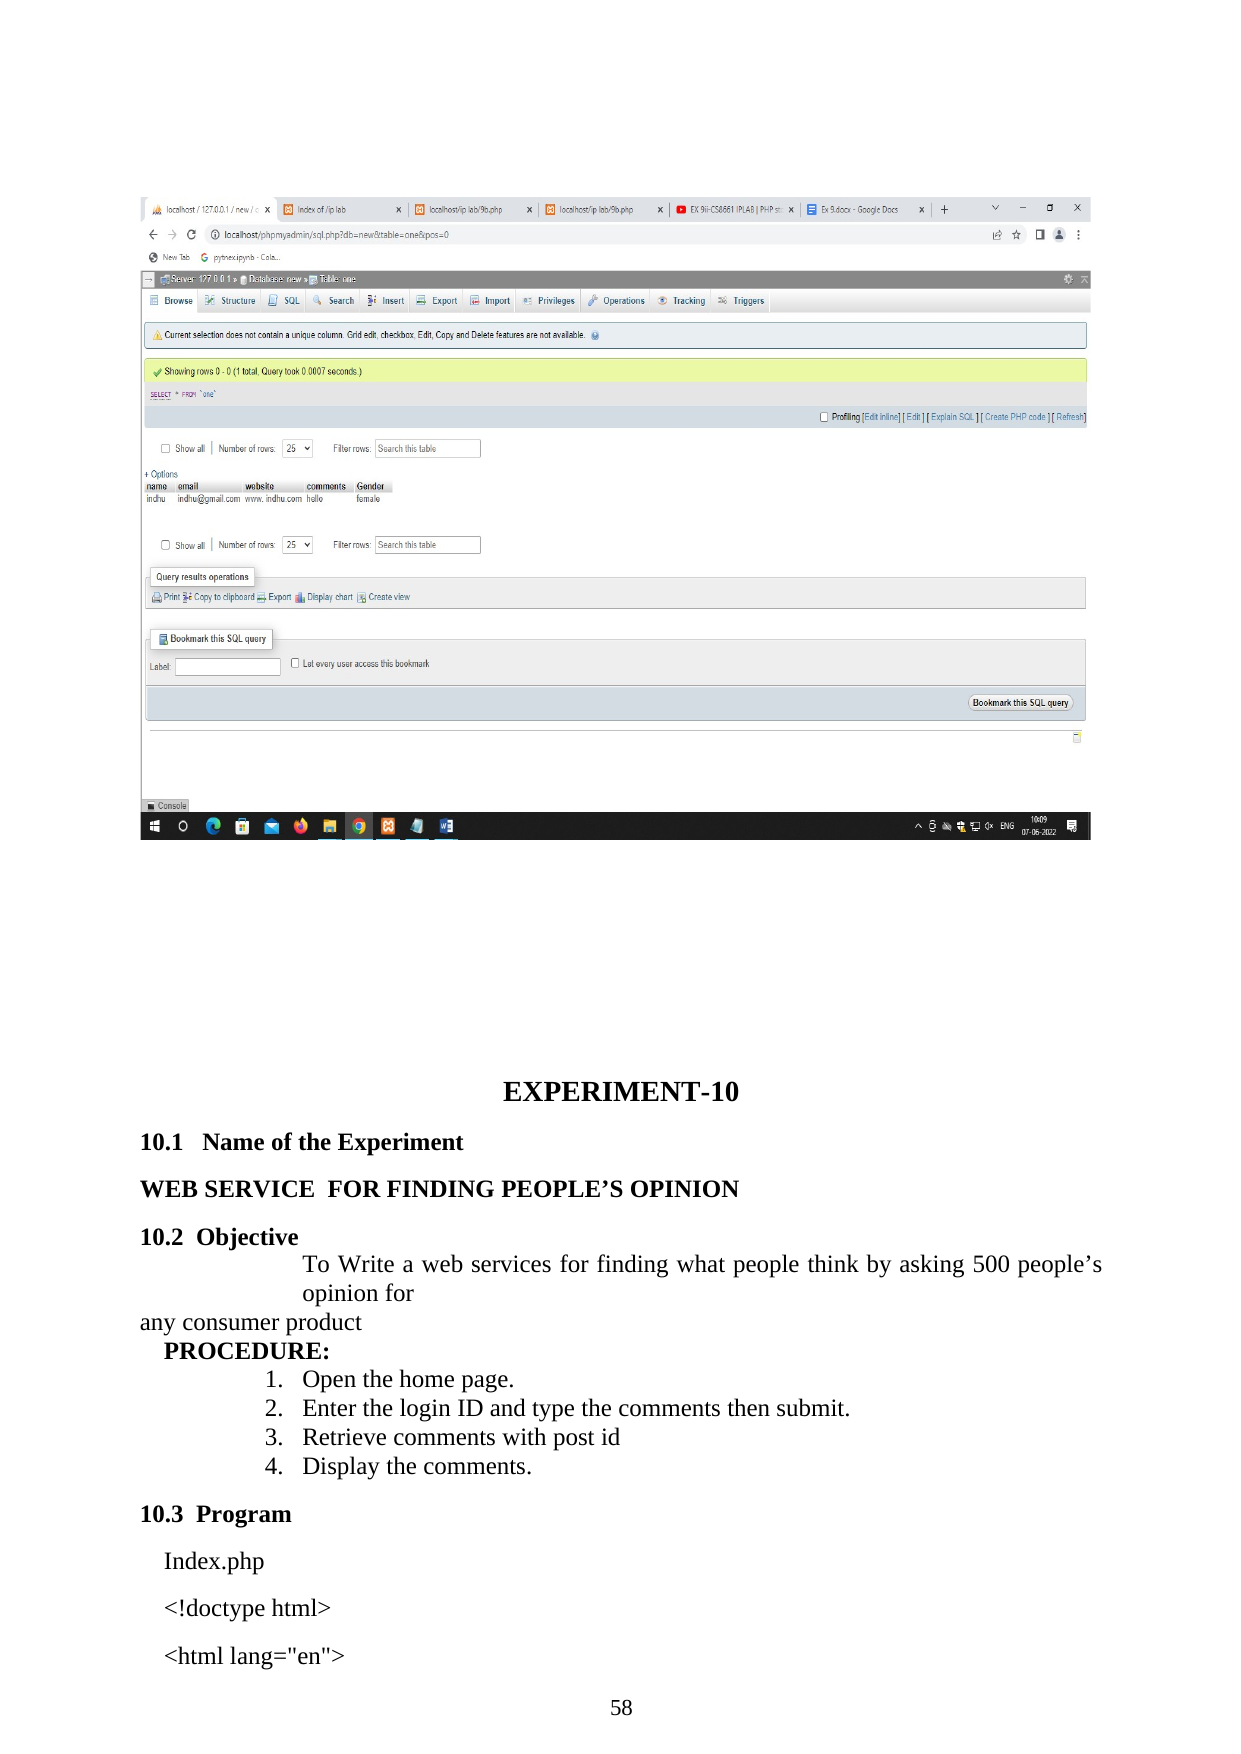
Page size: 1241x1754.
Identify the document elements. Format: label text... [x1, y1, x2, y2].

subtitle Index.php [164, 1551, 1103, 1574]
subtitle PROCEDURE: [164, 1336, 1103, 1365]
list Enter the login ID and type the comments then submit. [264, 1393, 1103, 1422]
subtitle WEB SERVICE FOR FINDING PEOPLE’S OPINION [139, 1179, 1103, 1203]
picture [140, 197, 1091, 840]
text EXPERIMENT-10 [139, 1074, 1103, 1108]
subtitle Program [139, 1503, 1103, 1527]
list Display the comments. [264, 1451, 1103, 1479]
subtitle <html lang="en"> [164, 1645, 1103, 1669]
list Open the home page. [264, 1365, 1103, 1393]
subtitle Objective [139, 1226, 1103, 1250]
subtitle Name of the Experiment [139, 1131, 1103, 1155]
subtitle <!doctype html> [164, 1598, 1103, 1622]
list Retrieve comments with post id [264, 1422, 1103, 1451]
text any consumer product [139, 1307, 1103, 1336]
text To Write a web services for finding what people think by asking 500 people’s opinion for [302, 1250, 1103, 1307]
